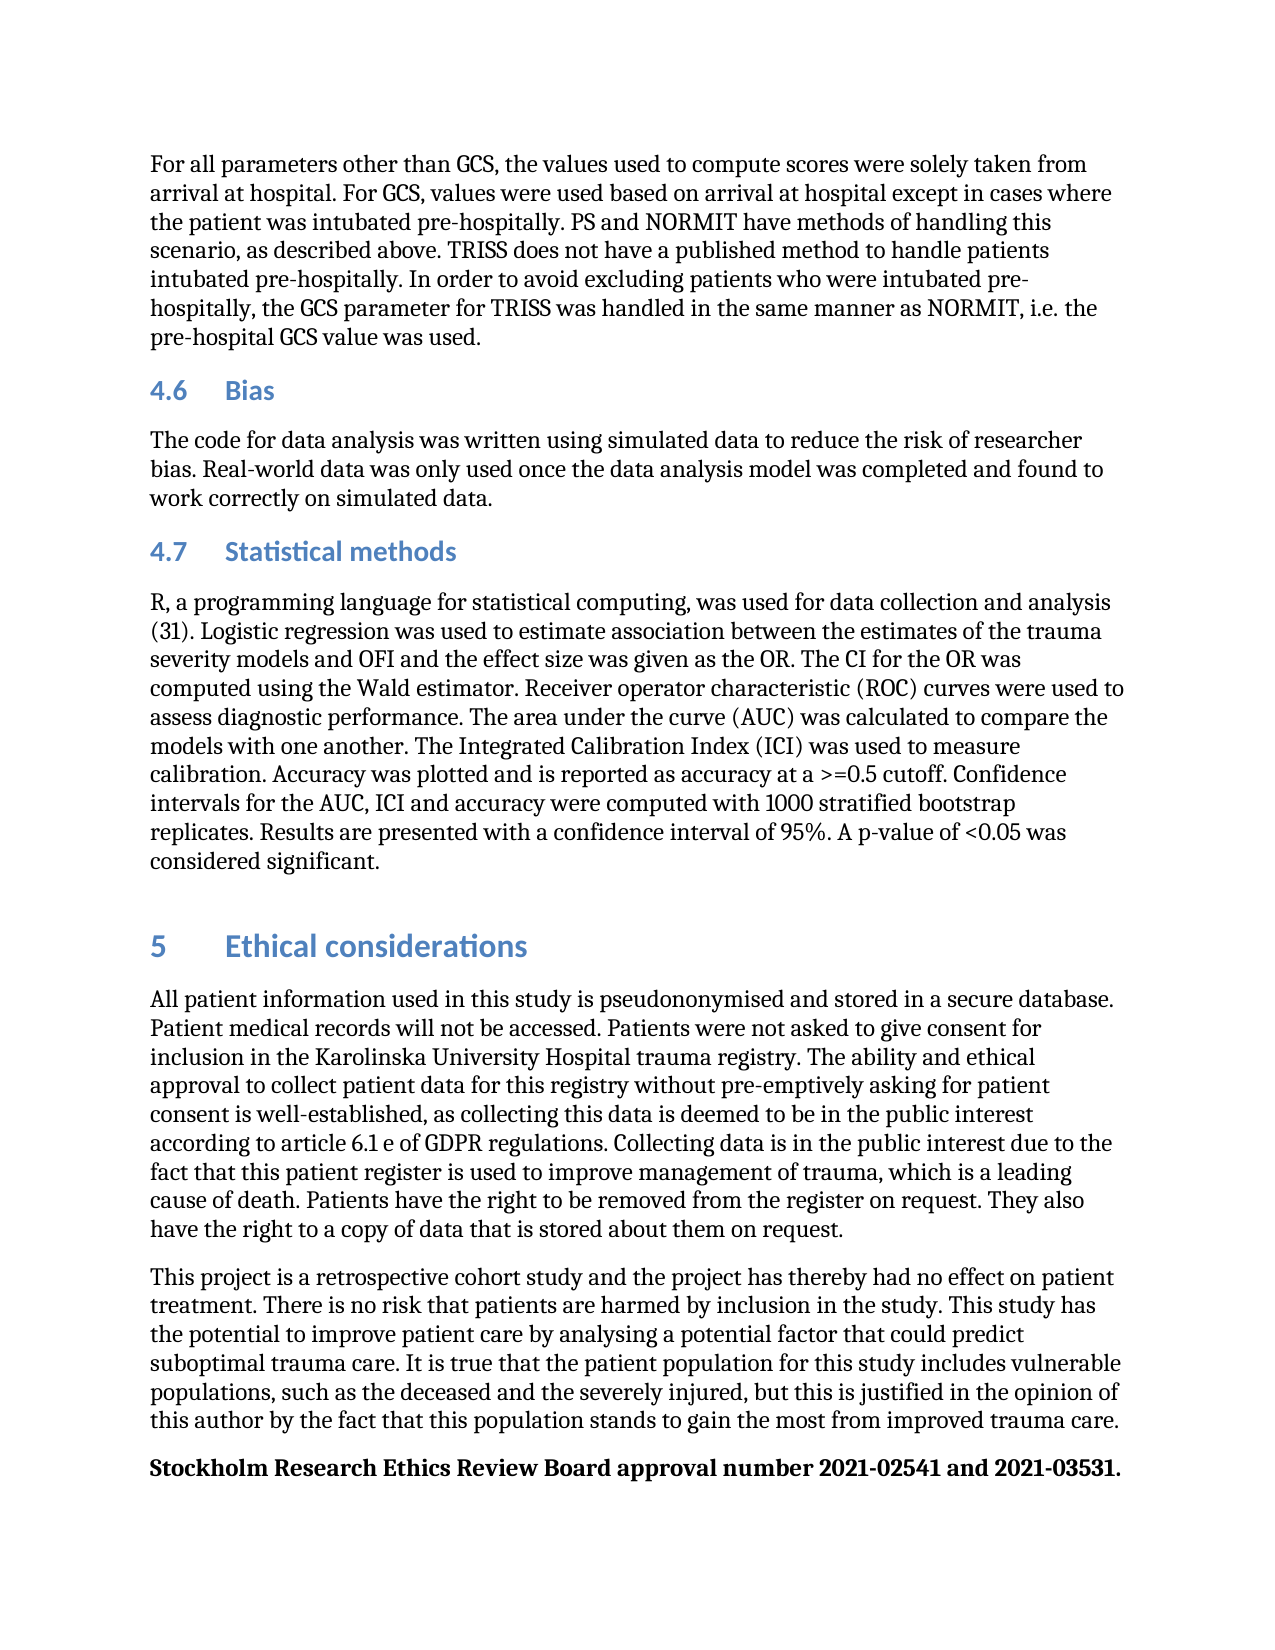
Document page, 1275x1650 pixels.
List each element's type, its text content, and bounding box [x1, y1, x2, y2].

text Stockholm Research Ethics Review Board approval number 2021-02541 and 2021-03531. [150, 1454, 1125, 1482]
text All patient information used in this study is pseudononymised and stored in a secure database. Patient medical records will not be accessed. Patients were not asked to give consent for inclusion in the Karolinska University Hospital trauma registry. The ability and ethical approval to collect patient data for this registry without pre-emptively asking for patient consent is well-established, as collecting this data is deemed to be in the public interest according to article 6.1 e of GDPR regulations. Collecting data is in the public interest due to the fact that this patient register is used to improve management of trauma, which is a leading cause of death. Patients have the right to be removed from the register on request. They also have the right to a copy of data that is stored about them on request. [150, 985, 1125, 1244]
text The code for data analysis was written using simulated data to reduce the risk of researcher bias. Real-world data was only used once the data analysis model was completed and found to work correctly on simulated data. [150, 426, 1125, 513]
subtitle 4.7 Statistical methods [150, 533, 1125, 569]
text This project is a retrospective cohort study and the project has thereby had no effect on patient treatment. There is no risk that patients are harmed by inclusion in the study. This study has the potential to improve patient care by analysing a potential factor that could predict suboptimal trauma care. It is true that the patient population for this study includes vulnerable populations, such as the deceased and the severely injured, but this is justified in the opinion of this author by the fact that this population stands to gain the most from improved trauma care. [150, 1262, 1125, 1435]
subtitle 5 Ethical considerations [150, 925, 1125, 966]
text For all parameters other than GCS, the values used to compute scores were solely taken from arrival at hospital. For GCS, values were used based on arrival at hospital except in cases where the patient was intubated pre-hospitally. PS and NORMIT have methods of handling this scenario, as described above. TRISS does not have a published method to handle patients intubated pre-hospitally. In order to avoid excluding patients who were intubated pre-hospitally, the GCS parameter for TRISS was handled in the same manner as NORMIT, i.e. the pre-hospital GCS value was used. [150, 150, 1125, 351]
subtitle 4.6 Bias [150, 372, 1125, 408]
text R, a programming language for statistical computing, was used for data collection and analysis (31). Logistic regression was used to estimate association between the estimates of the trauma severity models and OFI and the effect size was given as the OR. The CI for the OR was computed using the Wald estimator. Receiver operator characteristic (ROC) curves were used to assess diagnostic performance. The area under the curve (AUC) was calculated to compare the models with one another. The Integrated Calibration Index (ICI) was used to measure calibration. Accuracy was plotted and is reported as accuracy at a >=0.5 cutoff. Confidence intervals for the AUC, ICI and accuracy were computed with 1000 stratified bootstrap replicates. Results are presented with a confidence interval of 95%. A p-value of <0.05 was considered significant. [150, 588, 1125, 875]
